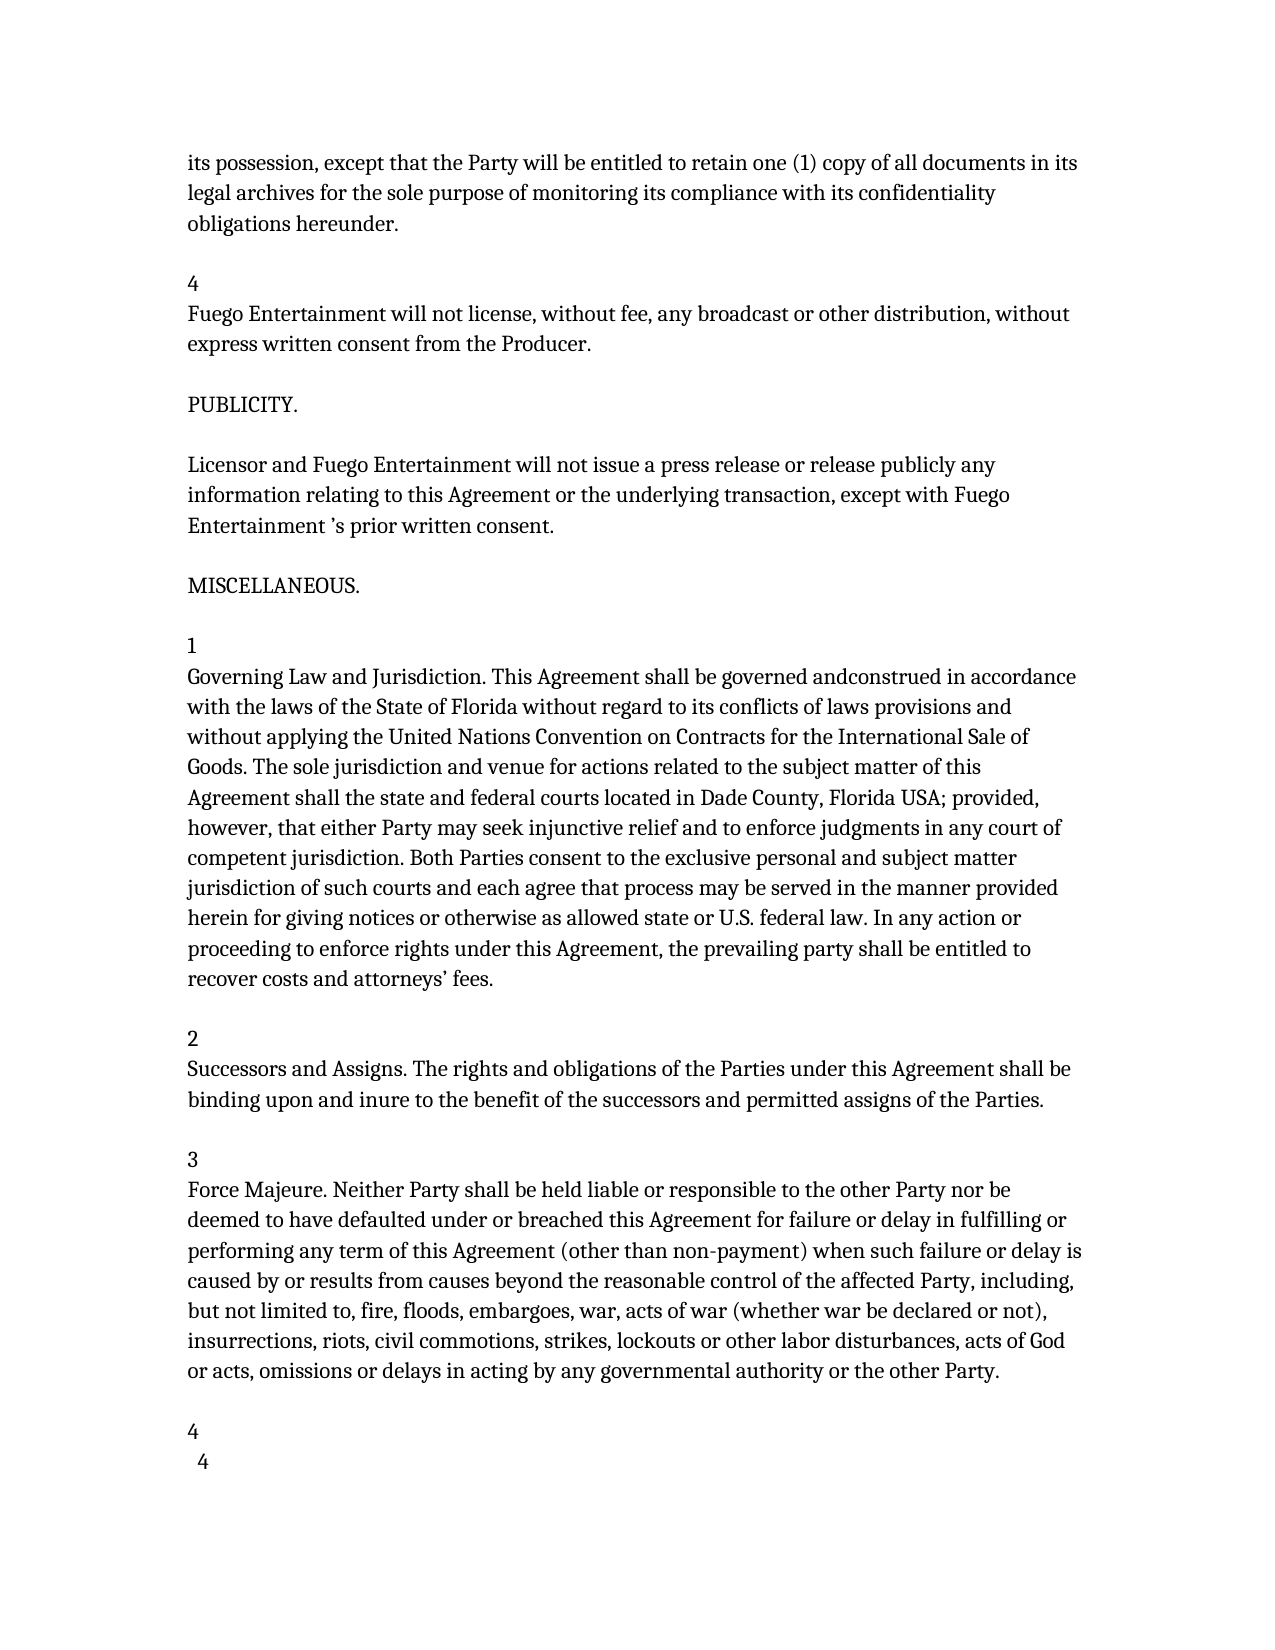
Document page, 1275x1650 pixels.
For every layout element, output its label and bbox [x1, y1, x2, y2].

text [187, 150, 1087, 1475]
